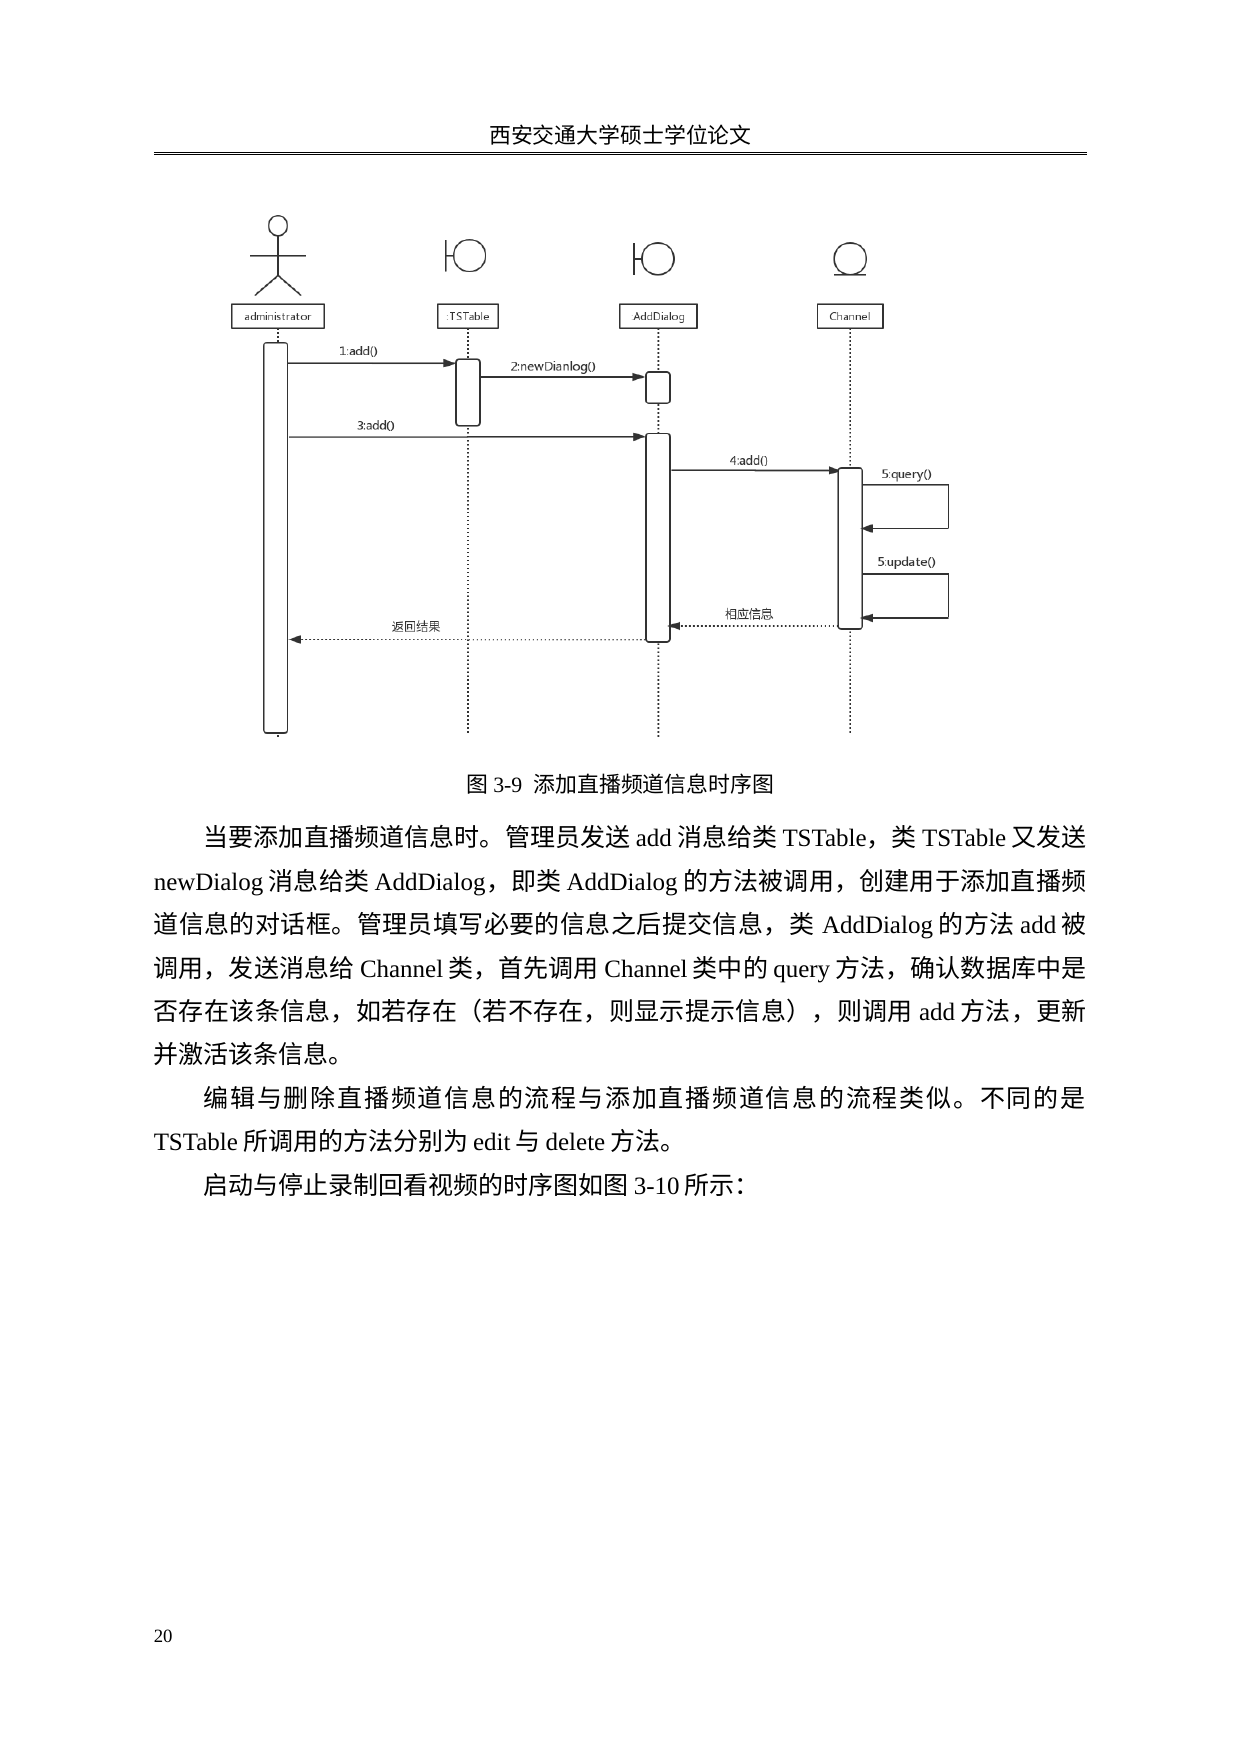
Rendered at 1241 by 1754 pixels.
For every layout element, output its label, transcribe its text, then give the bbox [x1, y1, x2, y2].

text 图 3-9 添加直播频道信息时序图 [153, 767, 1087, 799]
text 启动与停止录制回看视频的时序图如图3-10所示： [153, 1165, 1087, 1202]
text 编辑与删除直播频道信息的流程与添加直播频道信息的流程类似。不同的是TSTable所调用的方法分别为edit与delete方法。 [153, 1078, 1087, 1158]
text 当要添加直播频道信息时。管理员发送add消息给类TSTable，类TSTable又发送newDialog消息给类AddDialog，即类AddDialog的方法被调用，创建用于添加直播频道信息的对话框。管理员填写必要的信息之后提交信息，类AddDialog的方法add被调用，发送消息给Channel类，首先调用Channel类中的query方法，确认数据库中是否存在该条信息，如若存在（若不存在，则显示提示信息），则调用add方法，更新并激活该条信息。 [153, 818, 1087, 1071]
picture [193, 177, 995, 762]
